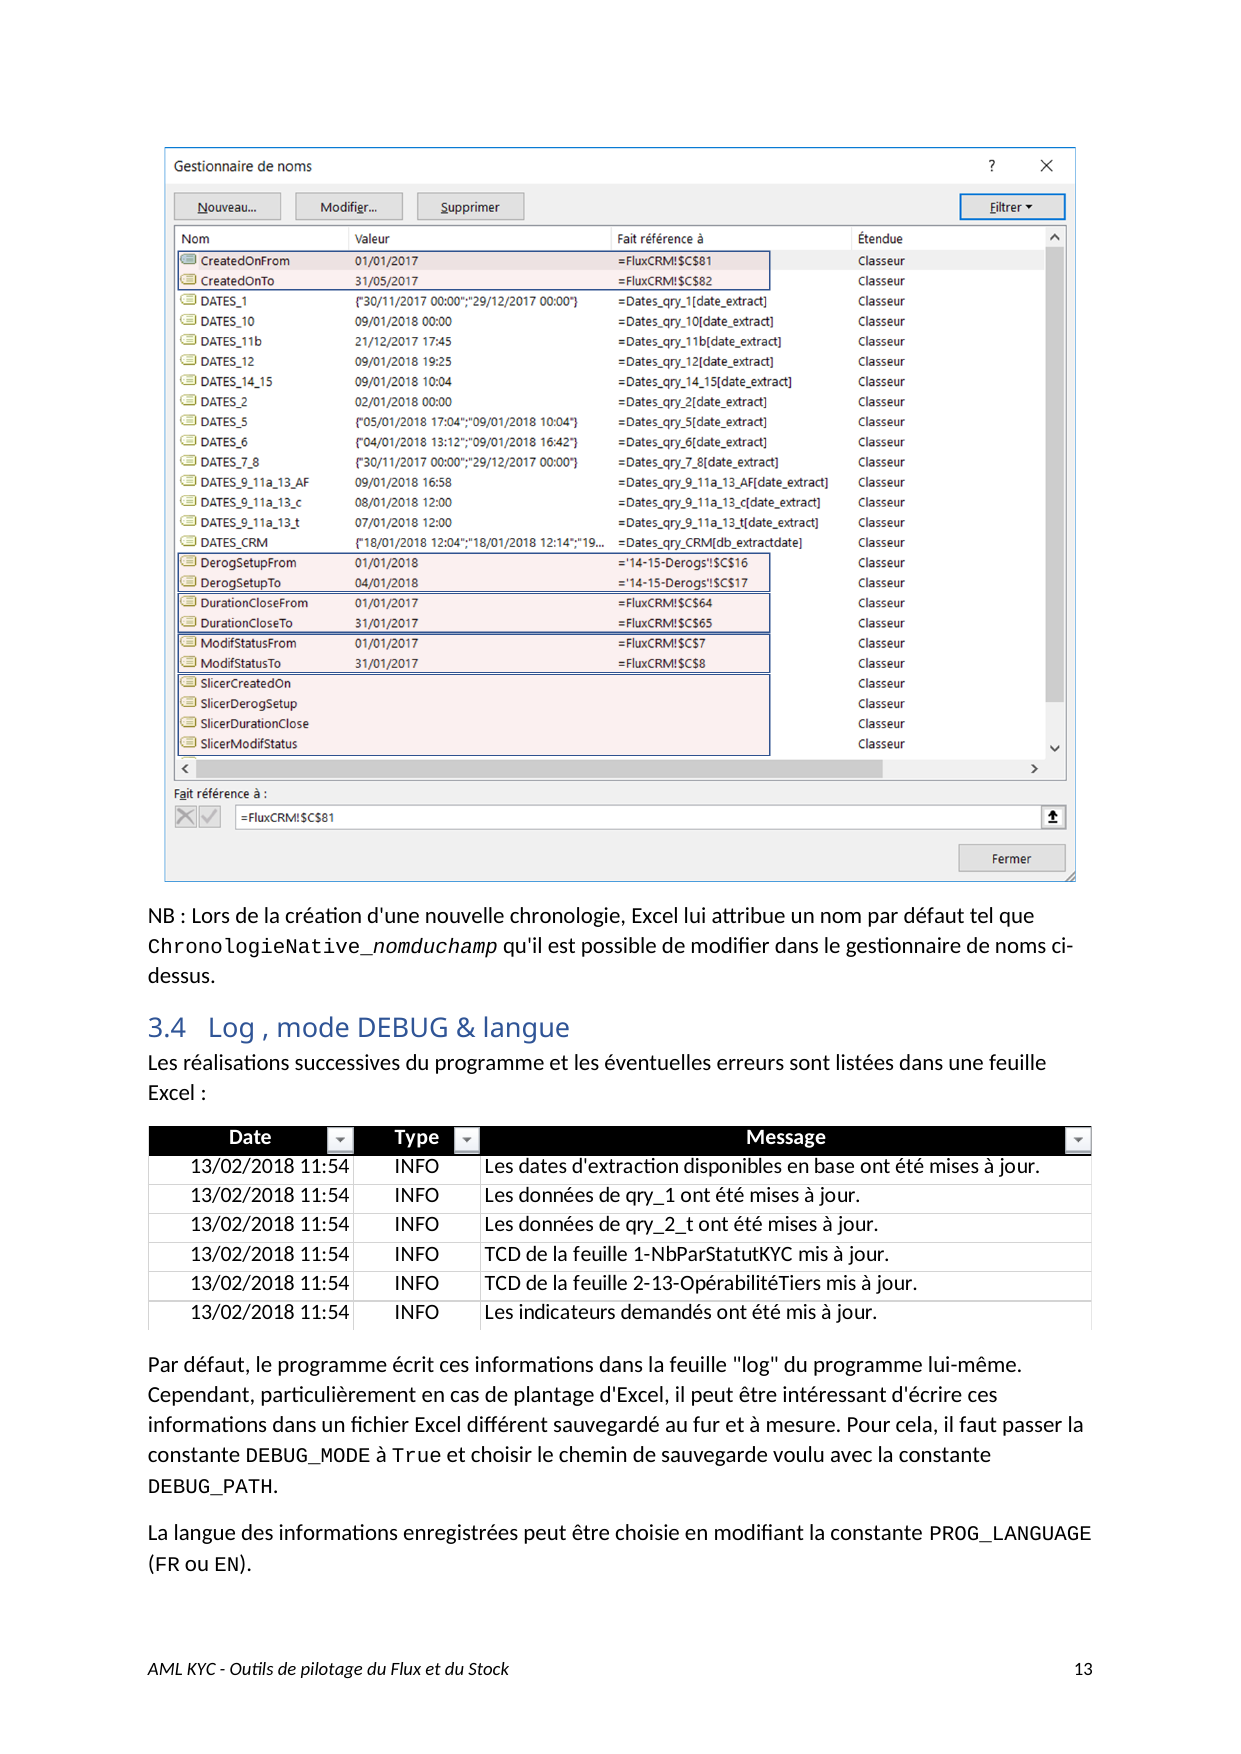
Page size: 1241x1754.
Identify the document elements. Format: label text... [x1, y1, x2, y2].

picture [164, 147, 1076, 882]
text NB : Lors de la création d'une nouvelle chronologie, Excel lui attribue un nom par défaut tel que ChronologieNative_nomduchamp qu'il est possible de modifier dans le gestionnaire de noms ci-dessus. [148, 901, 1093, 990]
text Par défaut, le programme écrit ces informations dans la feuille "log" du programme lui-même. Cependant, particulièrement en cas de plantage d'Excel, il peut être intéressant d'écrire ces informations dans un fichier Excel différent sauvegardé au fur et à mesure. Pour cela, il faut passer la constante DEBUG_MODE à True et choisir le chemin de sauvegarde voulu avec la constante DEBUG_PATH. [148, 1350, 1093, 1500]
subtitle Log , mode DEBUG & langue [148, 1008, 1093, 1045]
text La langue des informations enregistrées peut être choisie en modifiant la constante PROG_LANGUAGE (FR ou EN). [148, 1518, 1093, 1578]
text Les réalisations successives du programme et les éventuelles erreurs sont listées dans une feuille Excel : [148, 1048, 1093, 1107]
